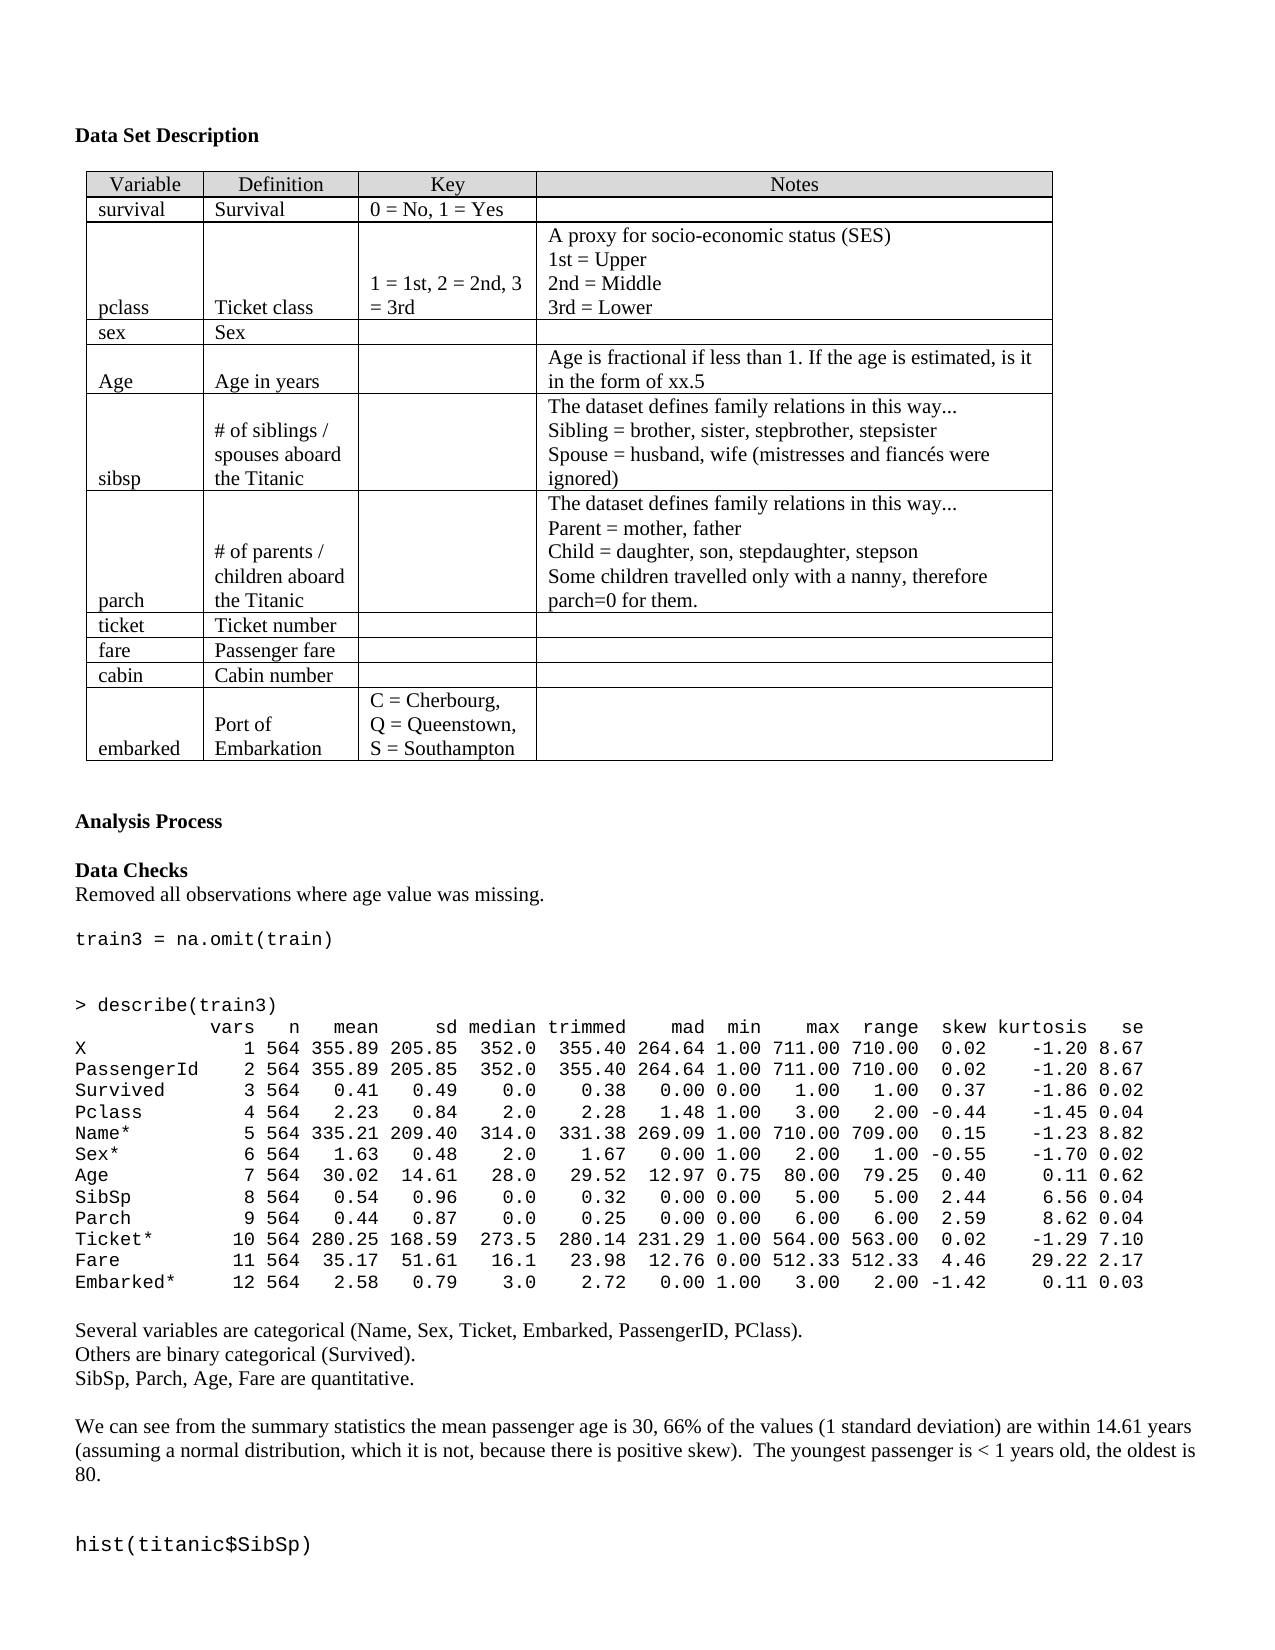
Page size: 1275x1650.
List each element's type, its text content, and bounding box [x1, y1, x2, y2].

table_cell [359, 394, 536, 490]
text Age 7 564 30.02 14.61 28.0 29.52 12.97 0.75 80.00 79.25 0.40 0.11 0.62 [75, 1166, 1200, 1187]
table_cell survival [87, 198, 203, 221]
table_cell Ticket class [204, 223, 358, 319]
text Others are binary categorical (Survived). [75, 1342, 1200, 1366]
table_cell Survival [204, 198, 358, 221]
table_cell [537, 320, 1052, 344]
table_cell The dataset defines family relations in this way... Parent = mother, father Child = daughter, son, stepdaughter, stepson Some children travelled only with a nanny, therefore parch=0 for them. [537, 491, 1052, 612]
table_header Key [359, 172, 536, 196]
text Parch 9 564 0.44 0.87 0.0 0.25 0.00 0.00 6.00 6.00 2.59 8.62 0.04 [75, 1209, 1200, 1230]
table_cell pclass [87, 223, 203, 319]
table_cell [537, 688, 1052, 760]
text Data Checks [75, 857, 1200, 882]
text Survived 3 564 0.41 0.49 0.0 0.38 0.00 0.00 1.00 1.00 0.37 -1.86 0.02 [75, 1081, 1200, 1102]
table_header Definition [204, 172, 358, 196]
table_cell # of parents / children aboard the Titanic [204, 491, 358, 612]
table_cell [537, 198, 1052, 221]
table_cell sibsp [87, 394, 203, 490]
text > describe(train3) [75, 996, 1200, 1017]
table_cell 0 = No, 1 = Yes [359, 198, 536, 221]
table_cell C = Cherbourg, Q = Queenstown, S = Southampton [359, 688, 536, 760]
table_cell Port of Embarkation [204, 688, 358, 760]
text Several variables are categorical (Name, Sex, Ticket, Embarked, PassengerID, PClass). [75, 1318, 1200, 1342]
text hist(titanic$SibSp) [75, 1534, 1200, 1558]
table_cell [359, 613, 536, 637]
text Sex* 6 564 1.63 0.48 2.0 1.67 0.00 1.00 2.00 1.00 -0.55 -1.70 0.02 [75, 1145, 1200, 1166]
text Fare 11 564 35.17 51.61 16.1 23.98 12.76 0.00 512.33 512.33 4.46 29.22 2.17 [75, 1251, 1200, 1272]
table_cell [359, 345, 536, 393]
table_cell sex [87, 320, 203, 344]
table_cell [537, 638, 1052, 662]
table_header Notes [537, 172, 1052, 196]
text Ticket* 10 564 280.25 168.59 273.5 280.14 231.29 1.00 564.00 563.00 0.02 -1.29 7.10 [75, 1230, 1200, 1251]
table_cell Age is fractional if less than 1. If the age is estimated, is it in the form of xx.5 [537, 345, 1052, 393]
table_cell parch [87, 491, 203, 612]
table_cell Age in years [204, 345, 358, 393]
table_cell Cabin number [204, 663, 358, 687]
table_cell [359, 638, 536, 662]
table_cell embarked [87, 688, 203, 760]
text Pclass 4 564 2.23 0.84 2.0 2.28 1.48 1.00 3.00 2.00 -0.44 -1.45 0.04 [75, 1102, 1200, 1124]
text SibSp 8 564 0.54 0.96 0.0 0.32 0.00 0.00 5.00 5.00 2.44 6.56 0.04 [75, 1187, 1200, 1209]
table_cell fare [87, 638, 203, 662]
text Embarked* 12 564 2.58 0.79 3.0 2.72 0.00 1.00 3.00 2.00 -1.42 0.11 0.03 [75, 1272, 1200, 1294]
text Data Set Description [75, 123, 1200, 147]
table_cell cabin [87, 663, 203, 687]
text vars n mean sd median trimmed mad min max range skew kurtosis se [75, 1017, 1200, 1039]
table_cell Passenger fare [204, 638, 358, 662]
text We can see from the summary statistics the mean passenger age is 30, 66% of the values (1 standard deviation) are within 14.61 years (assuming a normal distribution, which it is not, because there is positive skew). The youngest passenger is < 1 years old, the oldest is 80. [75, 1414, 1200, 1486]
table_cell A proxy for socio-economic status (SES) 1st = Upper 2nd = Middle 3rd = Lower [537, 223, 1052, 319]
table_cell 1 = 1st, 2 = 2nd, 3 = 3rd [359, 223, 536, 319]
table_cell [359, 663, 536, 687]
text X 1 564 355.89 205.85 352.0 355.40 264.64 1.00 711.00 710.00 0.02 -1.20 8.67 [75, 1039, 1200, 1060]
table_cell The dataset defines family relations in this way... Sibling = brother, sister, stepbrother, stepsister Spouse = husband, wife (mistresses and fiancés were ignored) [537, 394, 1052, 490]
table_cell # of siblings / spouses aboard the Titanic [204, 394, 358, 490]
table_header Variable [87, 172, 203, 196]
text Analysis Process [75, 809, 1200, 833]
text train3 = na.omit(train) [75, 930, 1200, 951]
table_cell [537, 663, 1052, 687]
table_cell ticket [87, 613, 203, 637]
table_cell [537, 613, 1052, 637]
text SibSp, Parch, Age, Fare are quantitative. [75, 1366, 1200, 1390]
table_cell Ticket number [204, 613, 358, 637]
table_cell Age [87, 345, 203, 393]
table_cell [359, 491, 536, 612]
text Name* 5 564 335.21 209.40 314.0 331.38 269.09 1.00 710.00 709.00 0.15 -1.23 8.82 [75, 1124, 1200, 1145]
text Removed all observations where age value was missing. [75, 882, 1200, 906]
table_cell [359, 320, 536, 344]
table_cell Sex [204, 320, 358, 344]
text PassengerId 2 564 355.89 205.85 352.0 355.40 264.64 1.00 711.00 710.00 0.02 -1.20 8.67 [75, 1060, 1200, 1081]
